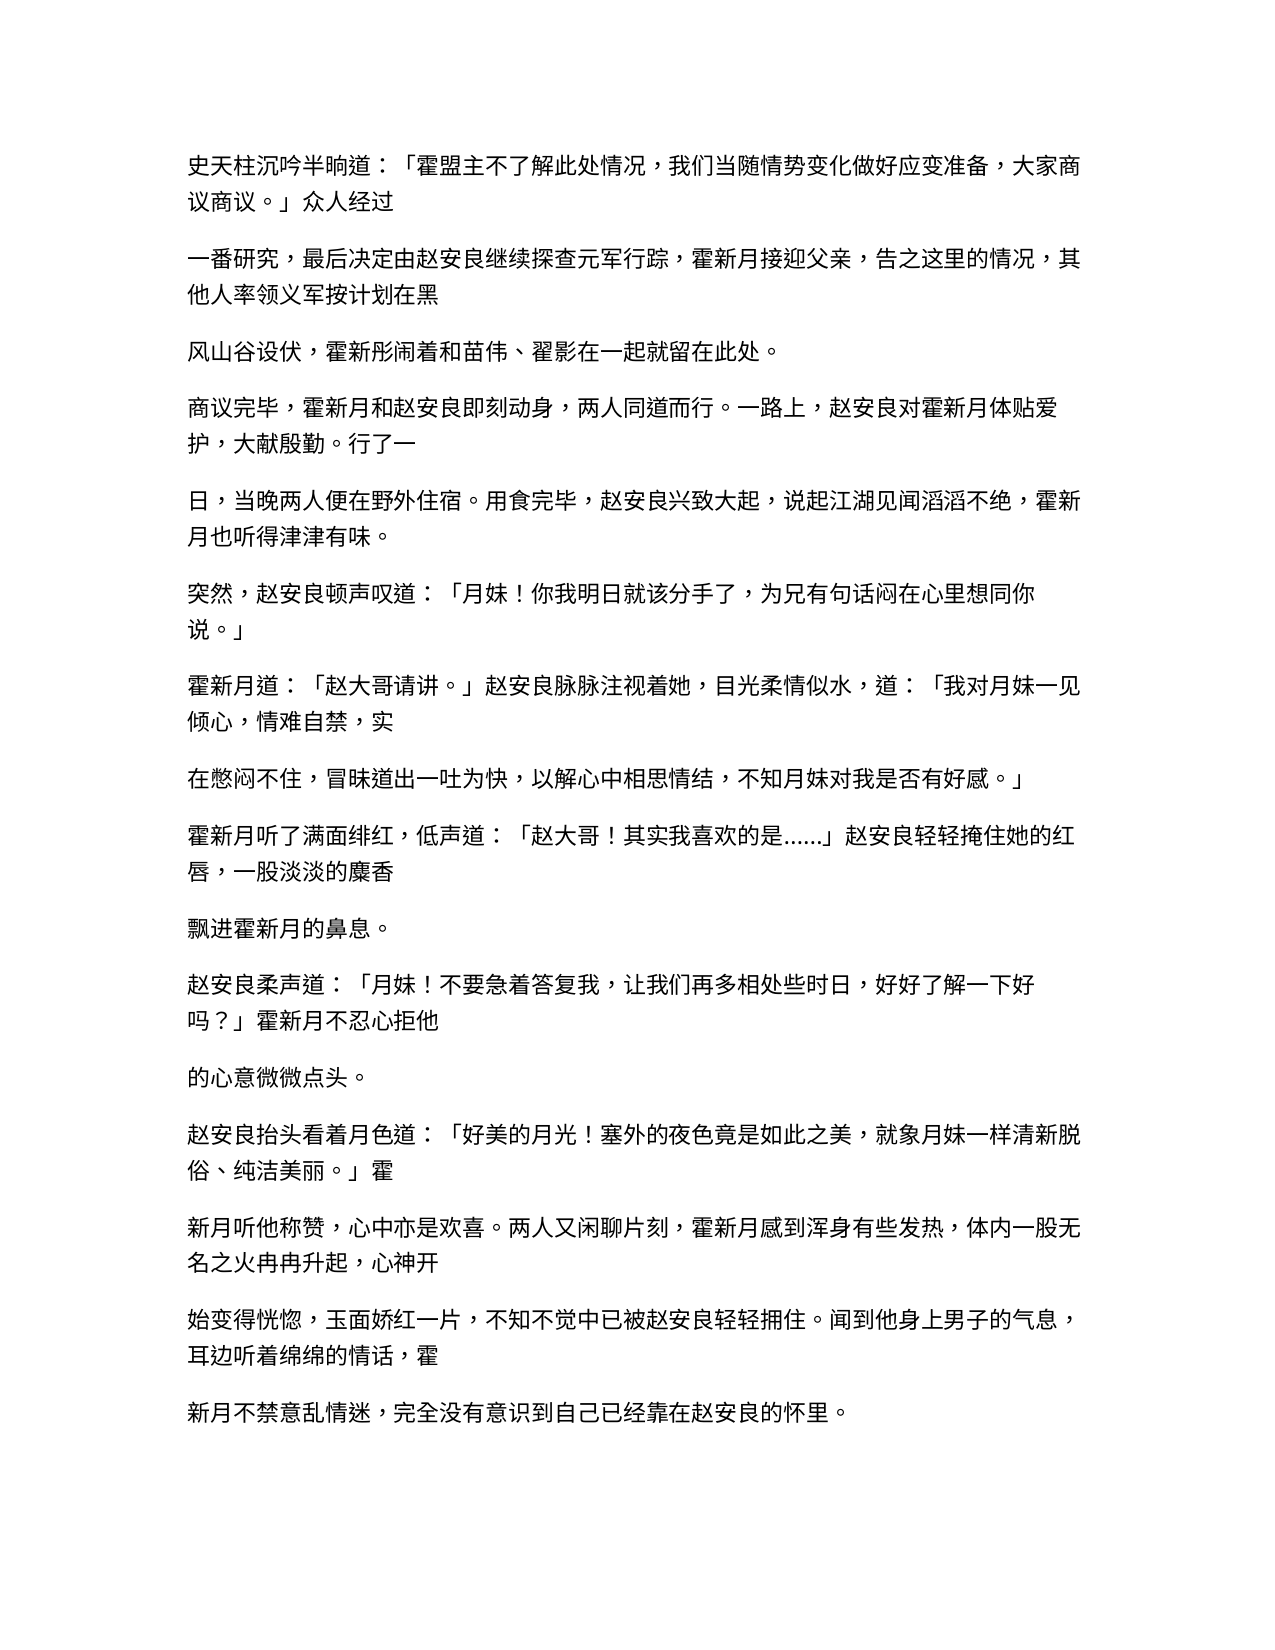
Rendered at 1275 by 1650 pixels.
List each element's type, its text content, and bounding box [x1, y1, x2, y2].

text 霍新月道：「赵大哥请讲。」赵安良脉脉注视着她，目光柔情似水，道：「我对月妹一见倾心，情难自禁，实 [187, 670, 1087, 737]
text 商议完毕，霍新月和赵安良即刻动身，两人同道而行。一路上，赵安良对霍新月体贴爱护，大献殷勤。行了一 [187, 392, 1087, 459]
text 一番研究，最后决定由赵安良继续探查元军行踪，霍新月接迎父亲，告之这里的情况，其他人率领义军按计划在黑 [187, 243, 1087, 310]
text 新月听他称赞，心中亦是欢喜。两人又闲聊片刻，霍新月感到浑身有些发热，体内一股无名之火冉冉升起，心神开 [187, 1211, 1087, 1279]
text 史天柱沉吟半晌道：「霍盟主不了解此处情况，我们当随情势变化做好应变准备，大家商议商议。」众人经过 [187, 150, 1087, 217]
text 赵安良抬头看着月色道：「好美的月光！塞外的夜色竟是如此之美，就象月妹一样清新脱俗、纯洁美丽。」霍 [187, 1119, 1087, 1186]
text 始变得恍惚，玉面娇红一片，不知不觉中已被赵安良轻轻拥住。闻到他身上男子的气息，耳边听着绵绵的情话，霍 [187, 1304, 1087, 1371]
text 霍新月听了满面绯红，低声道：「赵大哥！其实我喜欢的是……」赵安良轻轻掩住她的红唇，一股淡淡的麋香 [187, 820, 1087, 887]
text 风山谷设伏，霍新彤闹着和苗伟、翟影在一起就留在此处。 [187, 335, 1087, 367]
text 突然，赵安良顿声叹道：「月妹！你我明日就该分手了，为兄有句话闷在心里想同你说。」 [187, 578, 1087, 645]
text 的心意微微点头。 [187, 1062, 1087, 1093]
text 新月不禁意乱情迷，完全没有意识到自己已经靠在赵安良的怀里。 [187, 1397, 1087, 1428]
text 在憋闷不住，冒昧道出一吐为快，以解心中相思情结，不知月妹对我是否有好感。」 [187, 763, 1087, 794]
text 日，当晚两人便在野外住宿。用食完毕，赵安良兴致大起，说起江湖见闻滔滔不绝，霍新月也听得津津有味。 [187, 485, 1087, 552]
text 飘进霍新月的鼻息。 [187, 912, 1087, 944]
text 赵安良柔声道：「月妹！不要急着答复我，让我们再多相处些时日，好好了解一下好吗？」霍新月不忍心拒他 [187, 969, 1087, 1036]
